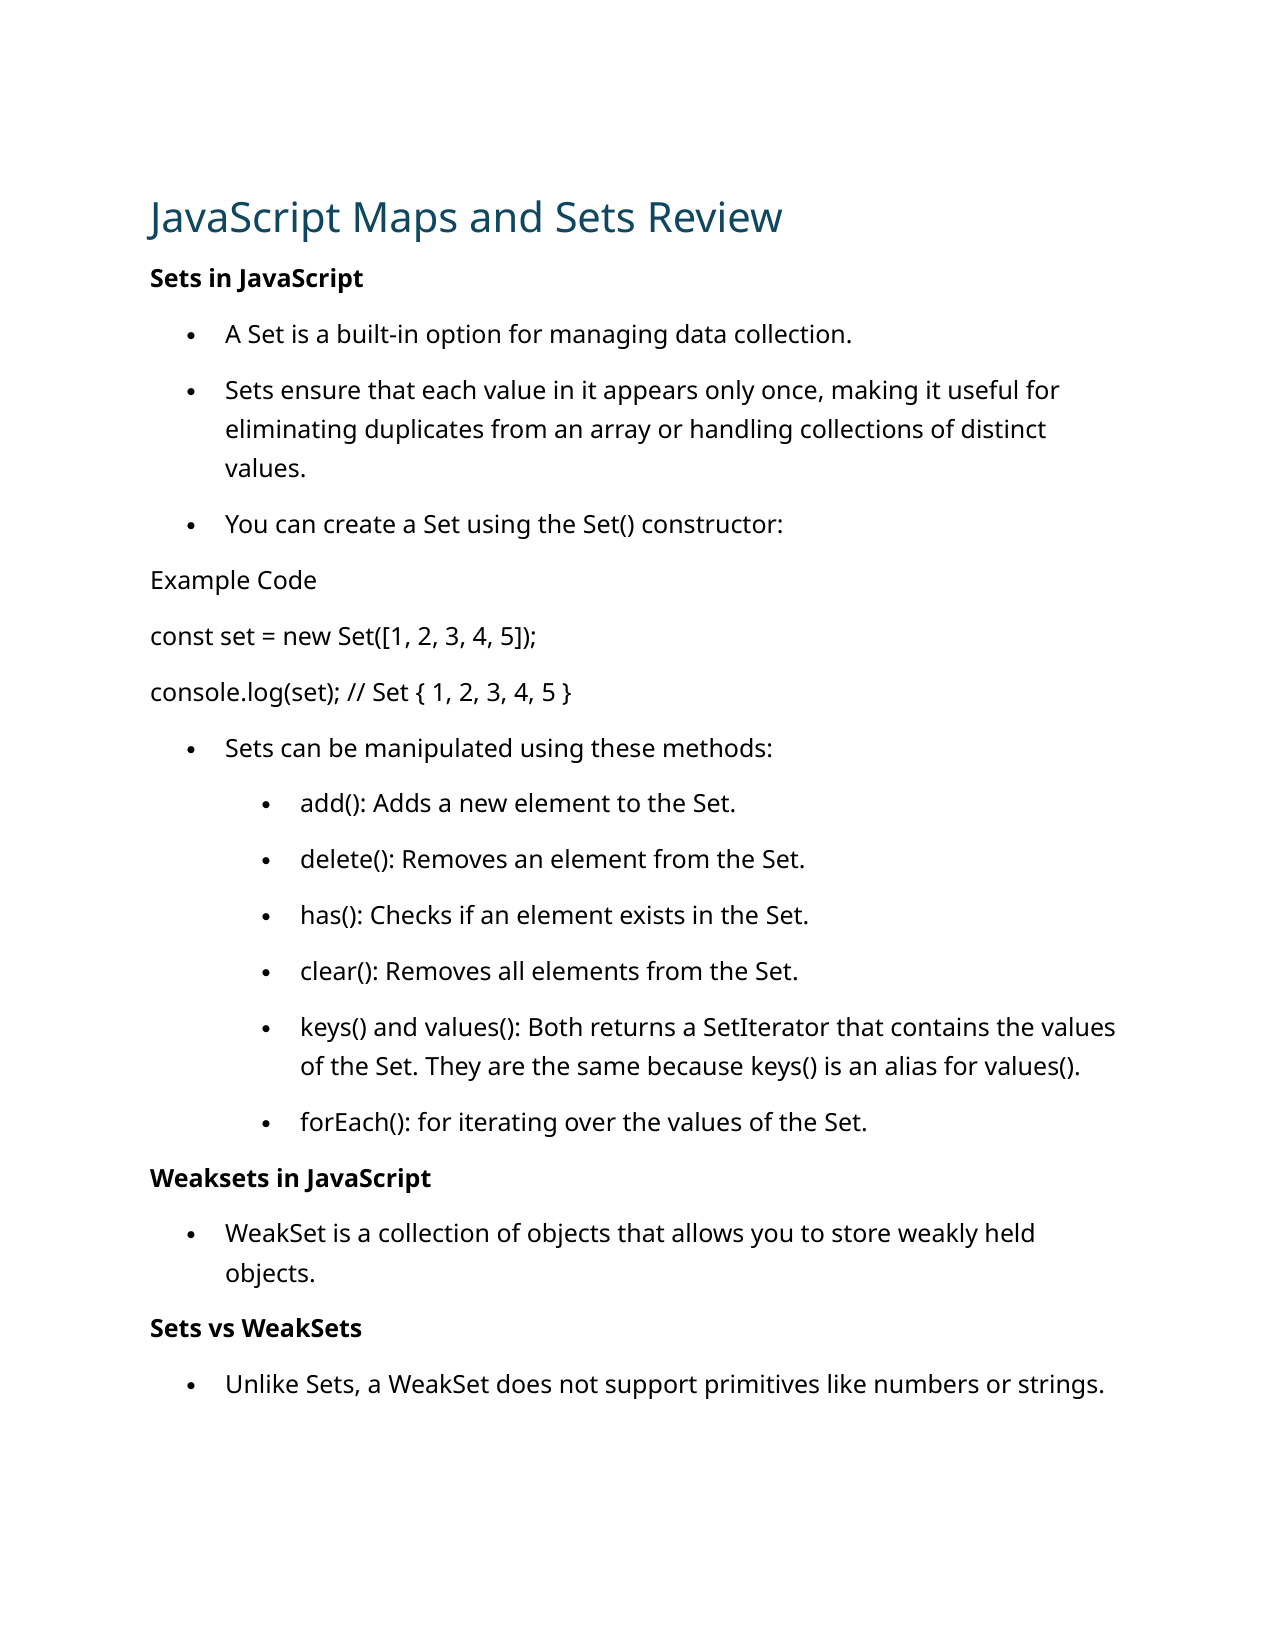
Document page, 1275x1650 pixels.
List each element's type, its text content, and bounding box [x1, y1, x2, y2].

text Sets in JavaScript [150, 261, 1125, 295]
list clear(): Removes all elements from the Set. [262, 953, 1125, 988]
list forEach(): for iterating over the values of the Set. [262, 1104, 1125, 1138]
subtitle JavaScript Maps and Sets Review [150, 187, 1125, 244]
list Sets ensure that each value in it appears only once, making it useful for eliminating duplicates from an array or handling collections of distinct values. [187, 373, 1125, 485]
text Weaksets in JavaScript [150, 1160, 1125, 1194]
text Sets vs WeakSets [150, 1311, 1125, 1345]
list You can create a Set using the Set() constructor: [187, 507, 1125, 541]
list Sets can be manipulated using these methods: [187, 730, 1125, 764]
list has(): Checks if an element exists in the Set. [262, 898, 1125, 932]
text const set = new Set([1, 2, 3, 4, 5]); [150, 618, 1125, 653]
text Example Code [150, 563, 1125, 597]
list Unlike Sets, a WeakSet does not support primitives like numbers or strings. [187, 1367, 1125, 1401]
list delete(): Removes an element from the Set. [262, 842, 1125, 876]
list A Set is a built-in option for managing data collection. [187, 317, 1125, 351]
text console.log(set); // Set { 1, 2, 3, 4, 5 } [150, 674, 1125, 708]
list WeakSet is a collection of objects that allows you to store weakly held objects. [187, 1216, 1125, 1289]
list keys() and values(): Both returns a SetIterator that contains the values of the Set. They are the same because keys() is an alias for values(). [262, 1009, 1125, 1083]
list add(): Adds a new element to the Set. [262, 786, 1125, 820]
